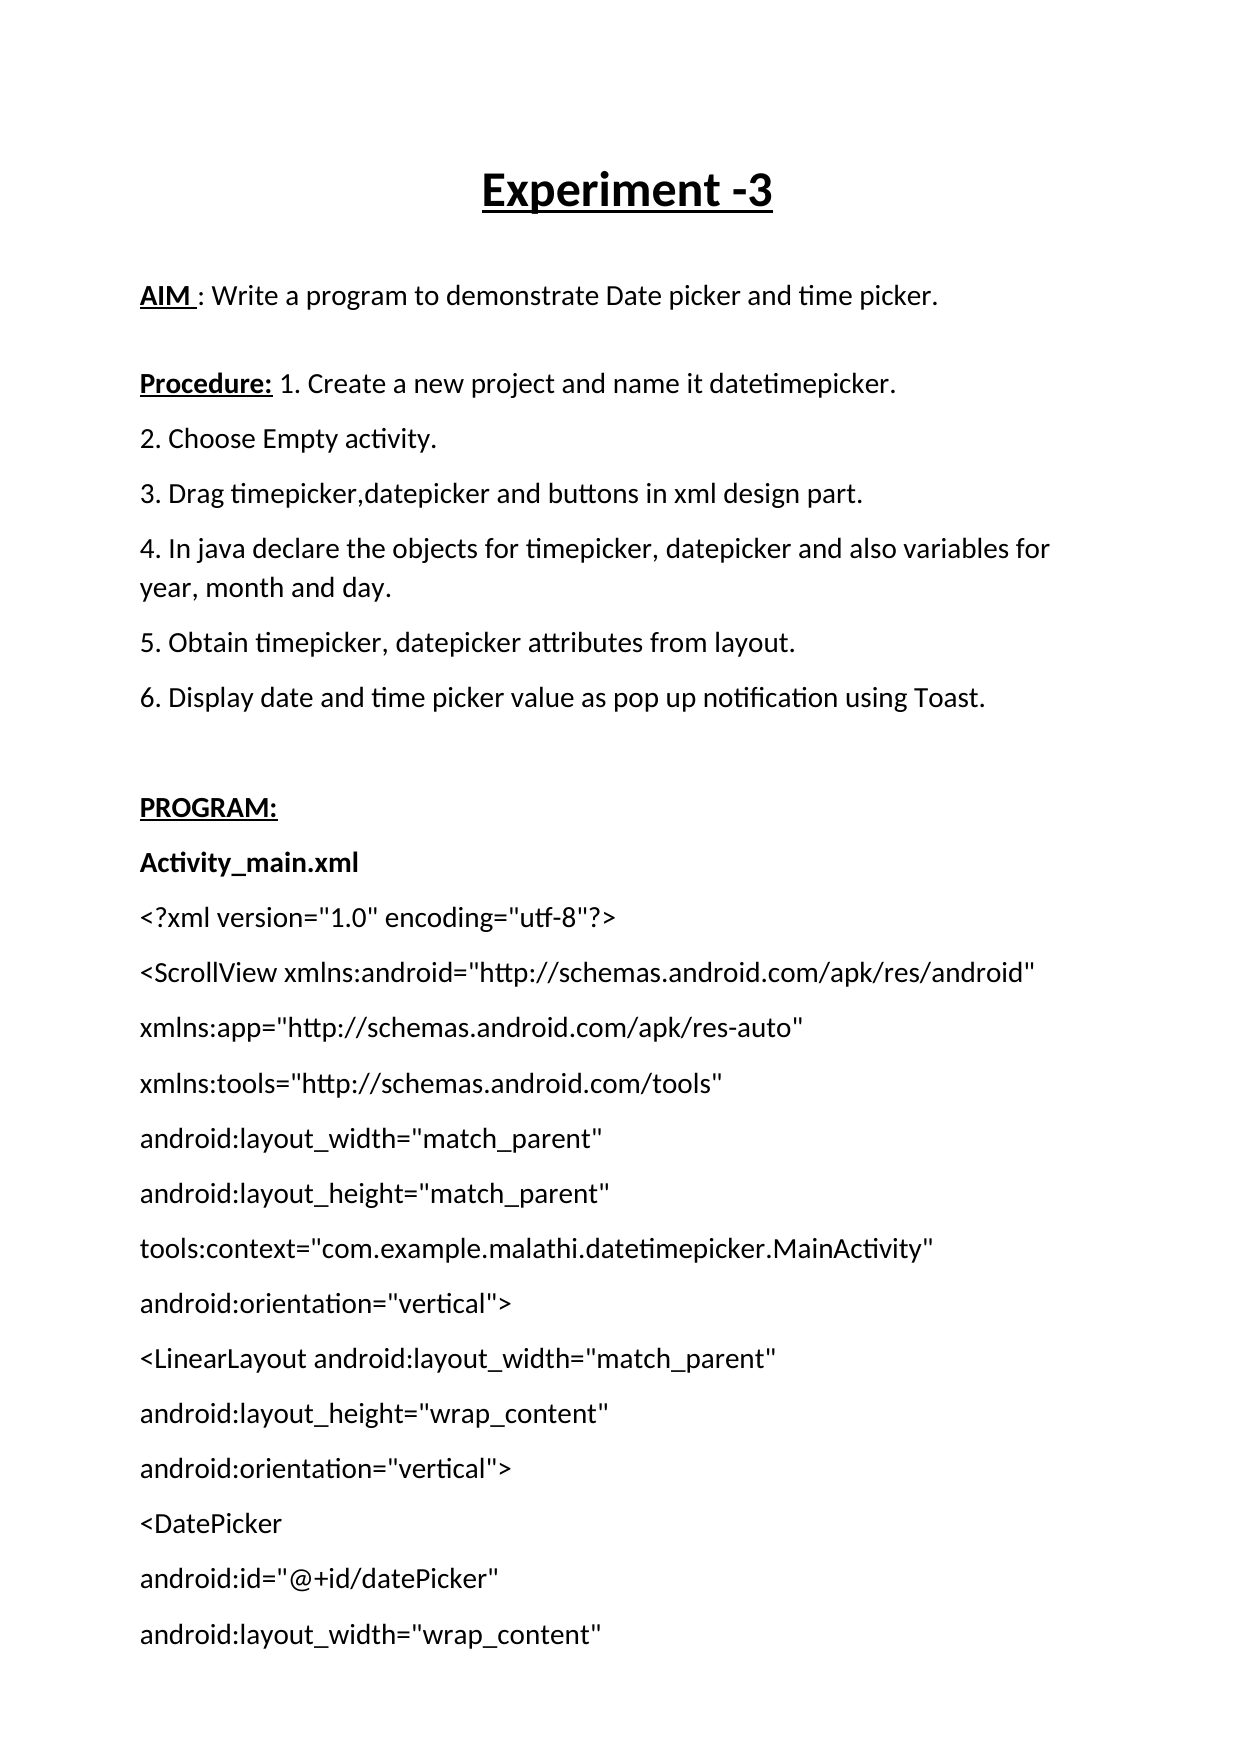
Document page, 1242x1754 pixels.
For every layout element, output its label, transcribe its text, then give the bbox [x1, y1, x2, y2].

text Activity_main.xml [139, 844, 1114, 880]
text tools:context="com.example.malathi.datetimepicker.MainActivity" [139, 1230, 1114, 1266]
text android:layout_width="match_parent" [139, 1120, 1114, 1155]
text 6. Display date and time picker value as pop up notification using Toast. [139, 679, 1114, 714]
text <LinearLayout android:layout_width="match_parent" [139, 1340, 1114, 1376]
text 5. Obtain timepicker, datepicker attributes from layout. [139, 624, 1114, 659]
text xmlns:app="http://schemas.android.com/apk/res-auto" [139, 1009, 1114, 1045]
text android:layout_height="wrap_content" [139, 1395, 1114, 1431]
text 3. Drag timepicker,datepicker and buttons in xml design part. [139, 475, 1114, 511]
text <ScrollView xmlns:android="http://schemas.android.com/apk/res/android" [139, 954, 1114, 990]
text <?xml version="1.0" encoding="utf-8"?> [139, 899, 1114, 935]
text android:orientation="vertical"> [139, 1285, 1114, 1321]
text android:id="@+id/datePicker" [139, 1561, 1114, 1596]
text Experiment -3 [139, 158, 1114, 219]
text AIM : Write a program to demonstrate Date picker and time picker. [139, 277, 1114, 313]
text xmlns:tools="http://schemas.android.com/tools" [139, 1065, 1114, 1100]
text 4. In java declare the objects for timepicker, datepicker and also variables for year, month and day. [139, 530, 1114, 604]
text android:layout_height="match_parent" [139, 1175, 1114, 1211]
text Procedure: 1. Create a new project and name it datetimepicker. [139, 365, 1114, 401]
text 2. Choose Empty activity. [139, 420, 1114, 456]
text android:orientation="vertical"> [139, 1450, 1114, 1486]
text <DatePicker [139, 1506, 1114, 1541]
text android:layout_width="wrap_content" [139, 1616, 1114, 1651]
text PROGRAM: [139, 789, 1114, 825]
